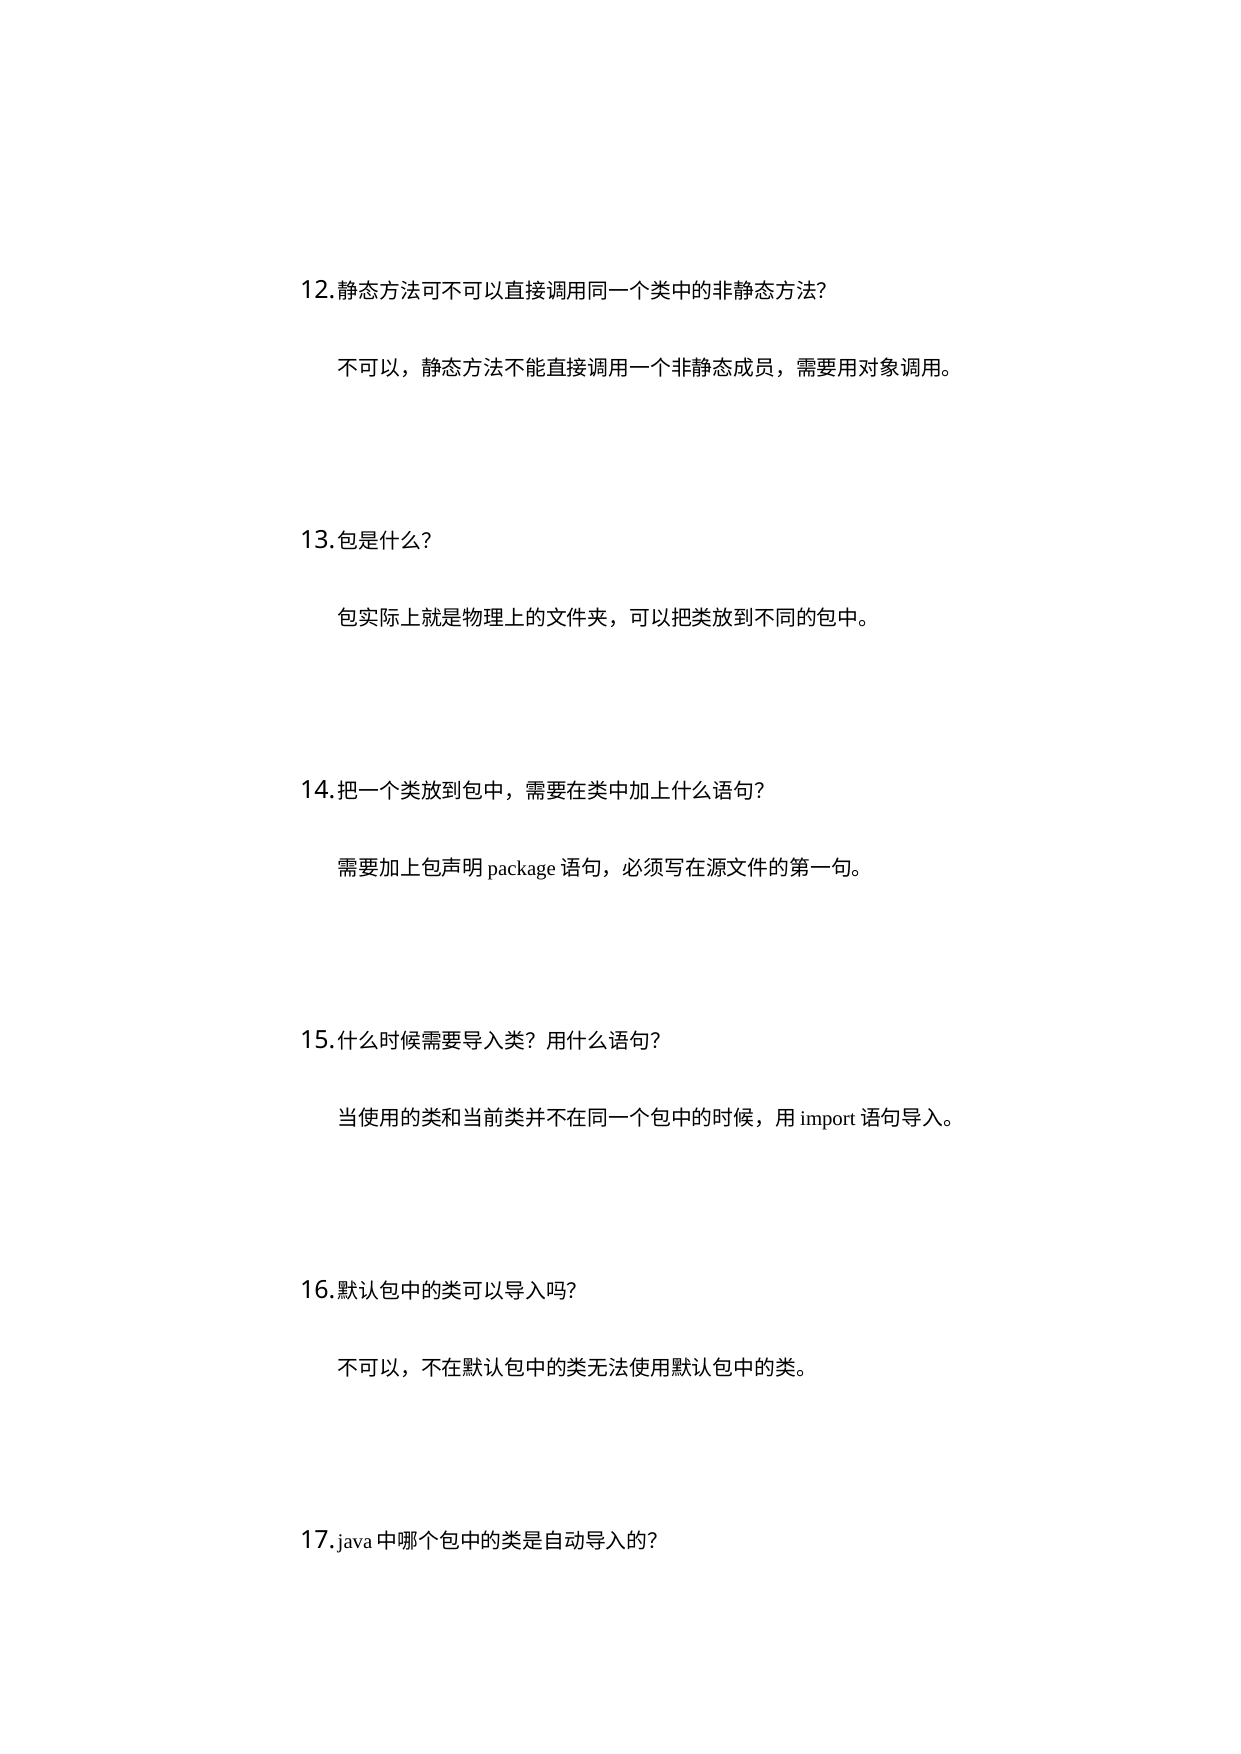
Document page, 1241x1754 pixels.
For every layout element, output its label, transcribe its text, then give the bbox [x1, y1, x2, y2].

list 包是什么？ [300, 506, 1053, 571]
list 静态方法可不可以直接调用同一个类中的非静态方法？ [300, 256, 1053, 321]
list 默认包中的类可以导入吗？ [300, 1256, 1053, 1321]
text 包实际上就是物理上的文件夹，可以把类放到不同的包中。 [337, 600, 1053, 633]
text 需要加上包声明package语句，必须写在源文件的第一句。 [337, 850, 1053, 883]
list 什么时候需要导入类？用什么语句？ [300, 1006, 1053, 1071]
list java中哪个包中的类是自动导入的？ [300, 1506, 1053, 1571]
text 不可以，静态方法不能直接调用一个非静态成员，需要用对象调用。 [337, 350, 1053, 383]
text 不可以，不在默认包中的类无法使用默认包中的类。 [337, 1350, 1053, 1383]
list 把一个类放到包中，需要在类中加上什么语句？ [300, 756, 1053, 821]
text 当使用的类和当前类并不在同一个包中的时候，用import语句导入。 [337, 1100, 1053, 1133]
